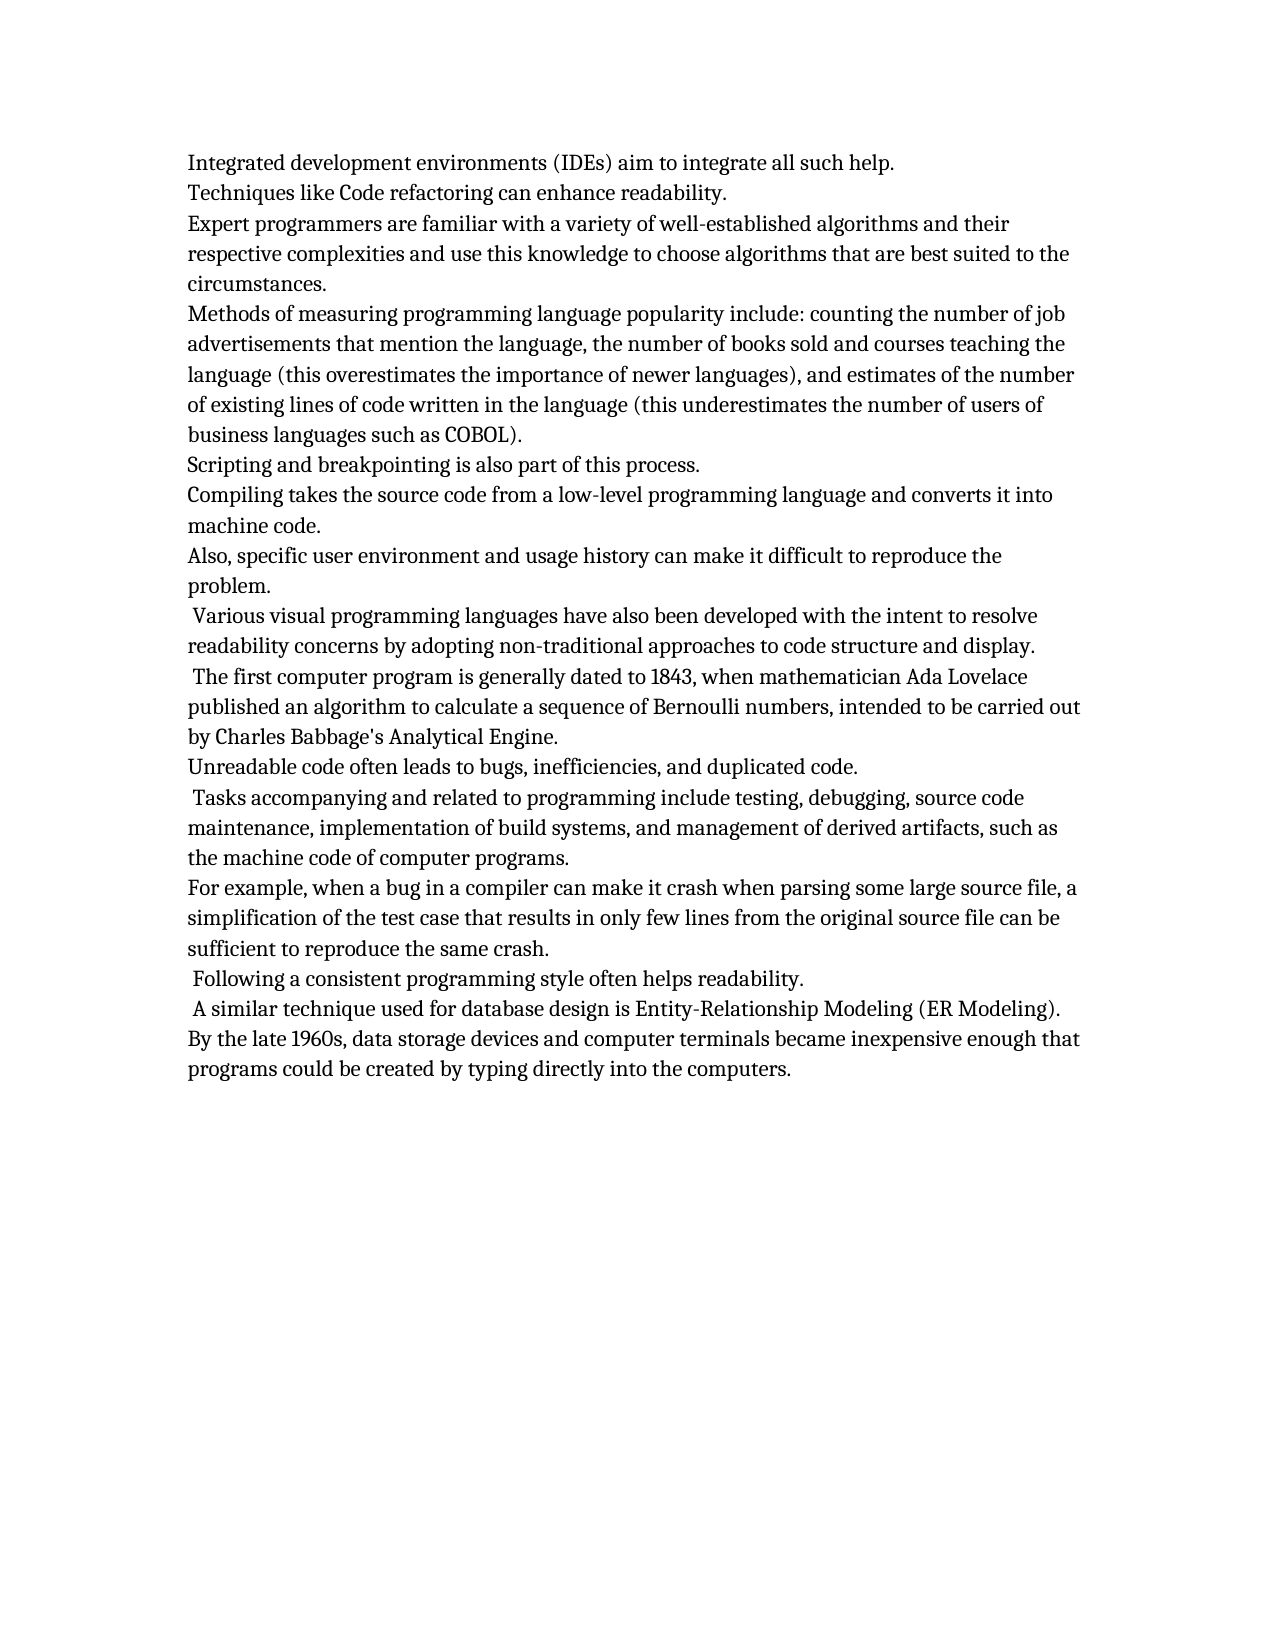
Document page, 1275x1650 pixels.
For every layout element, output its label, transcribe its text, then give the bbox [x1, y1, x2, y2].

text Integrated development environments (IDEs) aim to integrate all such help. Techniques like Code refactoring can enhance readability. Expert programmers are familiar with a variety of well-established algorithms and their respective complexities and use this knowledge to choose algorithms that are best suited to the circumstances. Methods of measuring programming language popularity include: counting the number of job advertisements that mention the language, the number of books sold and courses teaching the language (this overestimates the importance of newer languages), and estimates of the number of existing lines of code written in the language (this underestimates the number of users of business languages such as COBOL). Scripting and breakpointing is also part of this process. Compiling takes the source code from a low-level programming language and converts it into machine code. Also, specific user environment and usage history can make it difficult to reproduce the problem. Various visual programming languages have also been developed with the intent to resolve readability concerns by adopting non-traditional approaches to code structure and display. The first computer program is generally dated to 1843, when mathematician Ada Lovelace published an algorithm to calculate a sequence of Bernoulli numbers, intended to be carried out by Charles Babbage's Analytical Engine. Unreadable code often leads to bugs, inefficiencies, and duplicated code. Tasks accompanying and related to programming include testing, debugging, source code maintenance, implementation of build systems, and management of derived artifacts, such as the machine code of computer programs. For example, when a bug in a compiler can make it crash when parsing some large source file, a simplification of the test case that results in only few lines from the original source file can be sufficient to reproduce the same crash. Following a consistent programming style often helps readability. A similar technique used for database design is Entity-Relationship Modeling (ER Modeling). By the late 1960s, data storage devices and computer terminals became inexpensive enough that programs could be created by typing directly into the computers. [187, 150, 1087, 1083]
